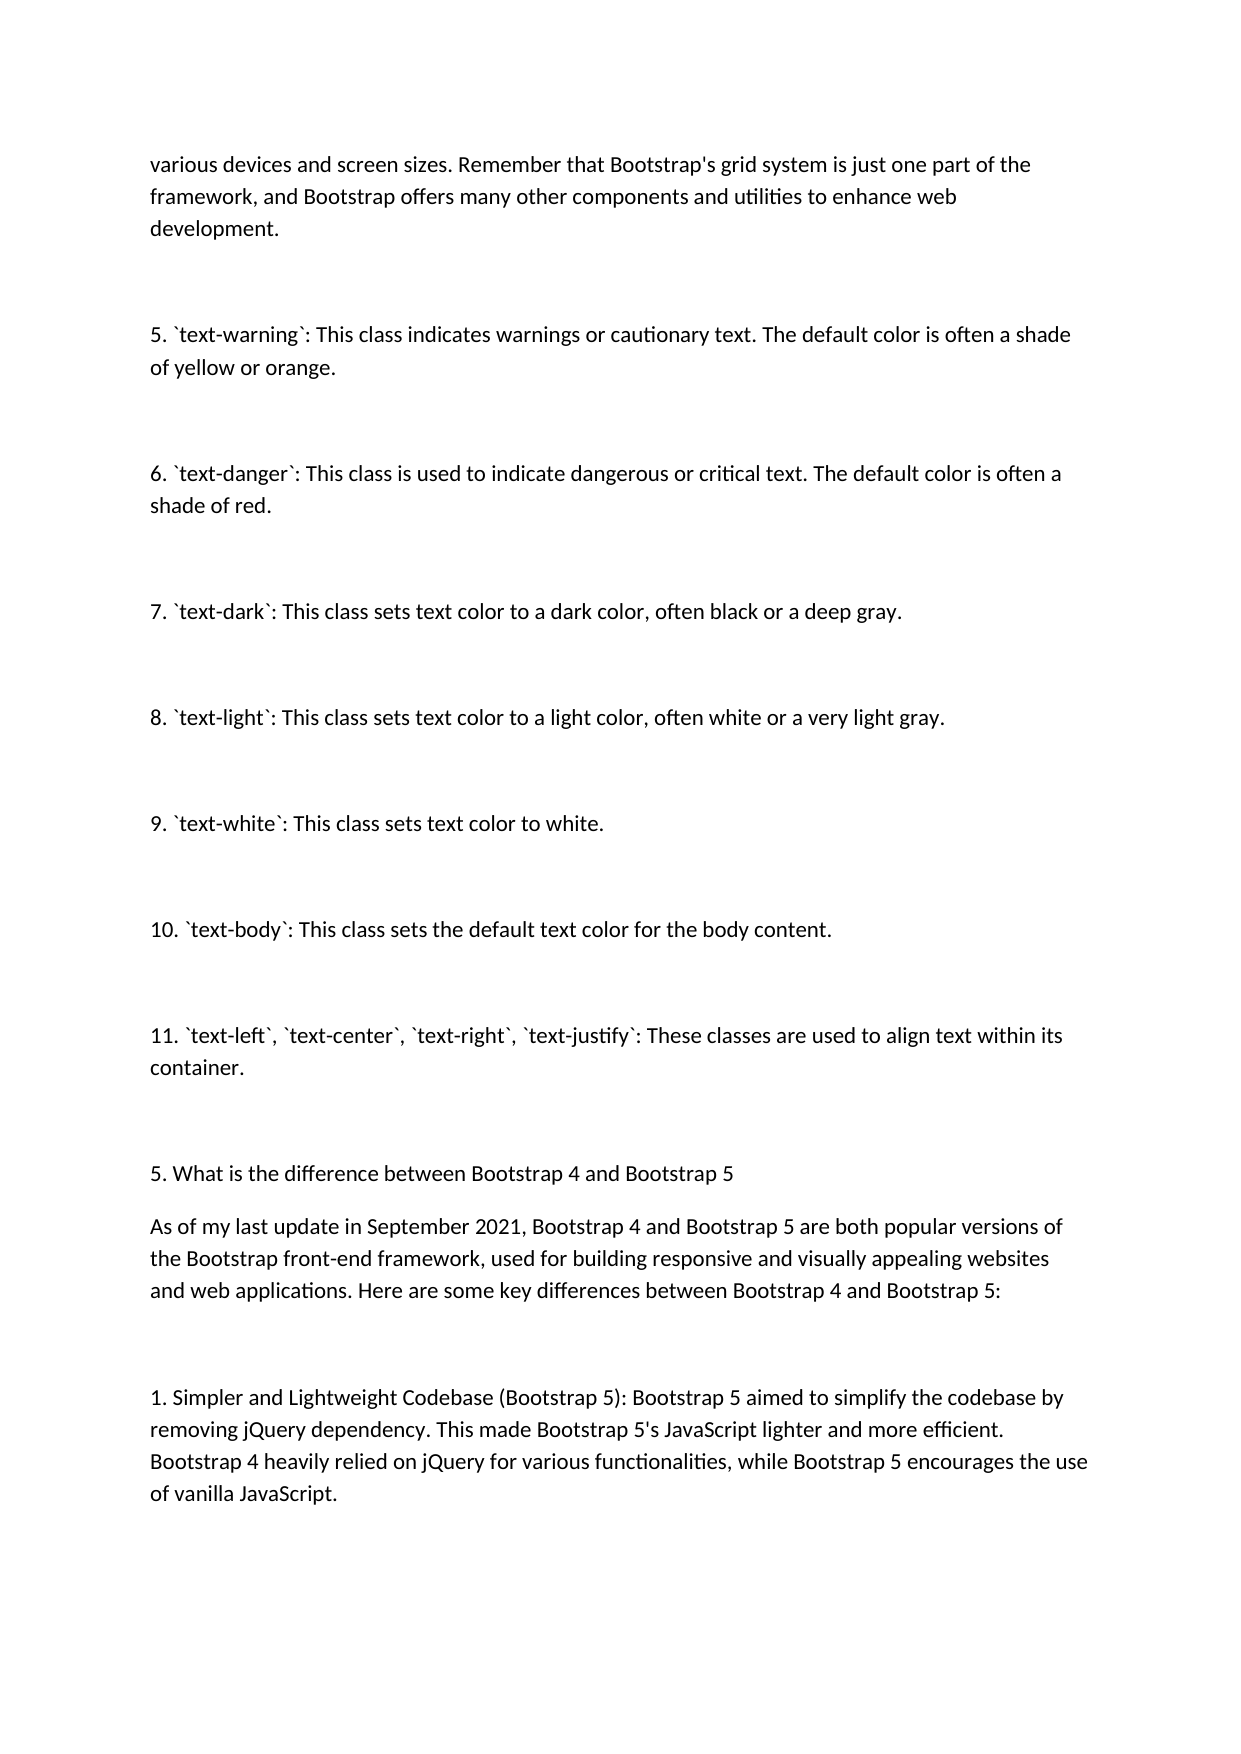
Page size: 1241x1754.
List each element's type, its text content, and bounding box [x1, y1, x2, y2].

text As of my last update in September 2021, Bootstrap 4 and Bootstrap 5 are both popular versions of the Bootstrap front-end framework, used for building responsive and visually appealing websites and web applications. Here are some key differences between Bootstrap 4 and Bootstrap 5: [150, 1212, 1090, 1305]
text 5. `text-warning`: This class indicates warnings or cautionary text. The default color is often a shade of yellow or orange. [150, 320, 1090, 381]
text 1. Simpler and Lightweight Codebase (Bootstrap 5): Bootstrap 5 aimed to simplify the codebase by removing jQuery dependency. This made Bootstrap 5's JavaScript lighter and more efficient. Bootstrap 4 heavily relied on jQuery for various functionalities, while Bootstrap 5 encourages the use of vanilla JavaScript. [150, 1383, 1090, 1507]
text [150, 150, 1090, 242]
text 8. `text-light`: This class sets text color to a light color, often white or a very light gray. [150, 703, 1090, 731]
text 10. `text-body`: This class sets the default text color for the body content. [150, 915, 1090, 943]
text 5. What is the difference between Bootstrap 4 and Bootstrap 5 [150, 1159, 1090, 1187]
text 7. `text-dark`: This class sets text color to a dark color, often black or a deep gray. [150, 597, 1090, 625]
text 11. `text-left`, `text-center`, `text-right`, `text-justify`: These classes are used to align text within its container. [150, 1021, 1090, 1081]
text 9. `text-white`: This class sets text color to white. [150, 809, 1090, 837]
text 6. `text-danger`: This class is used to indicate dangerous or critical text. The default color is often a shade of red. [150, 459, 1090, 519]
